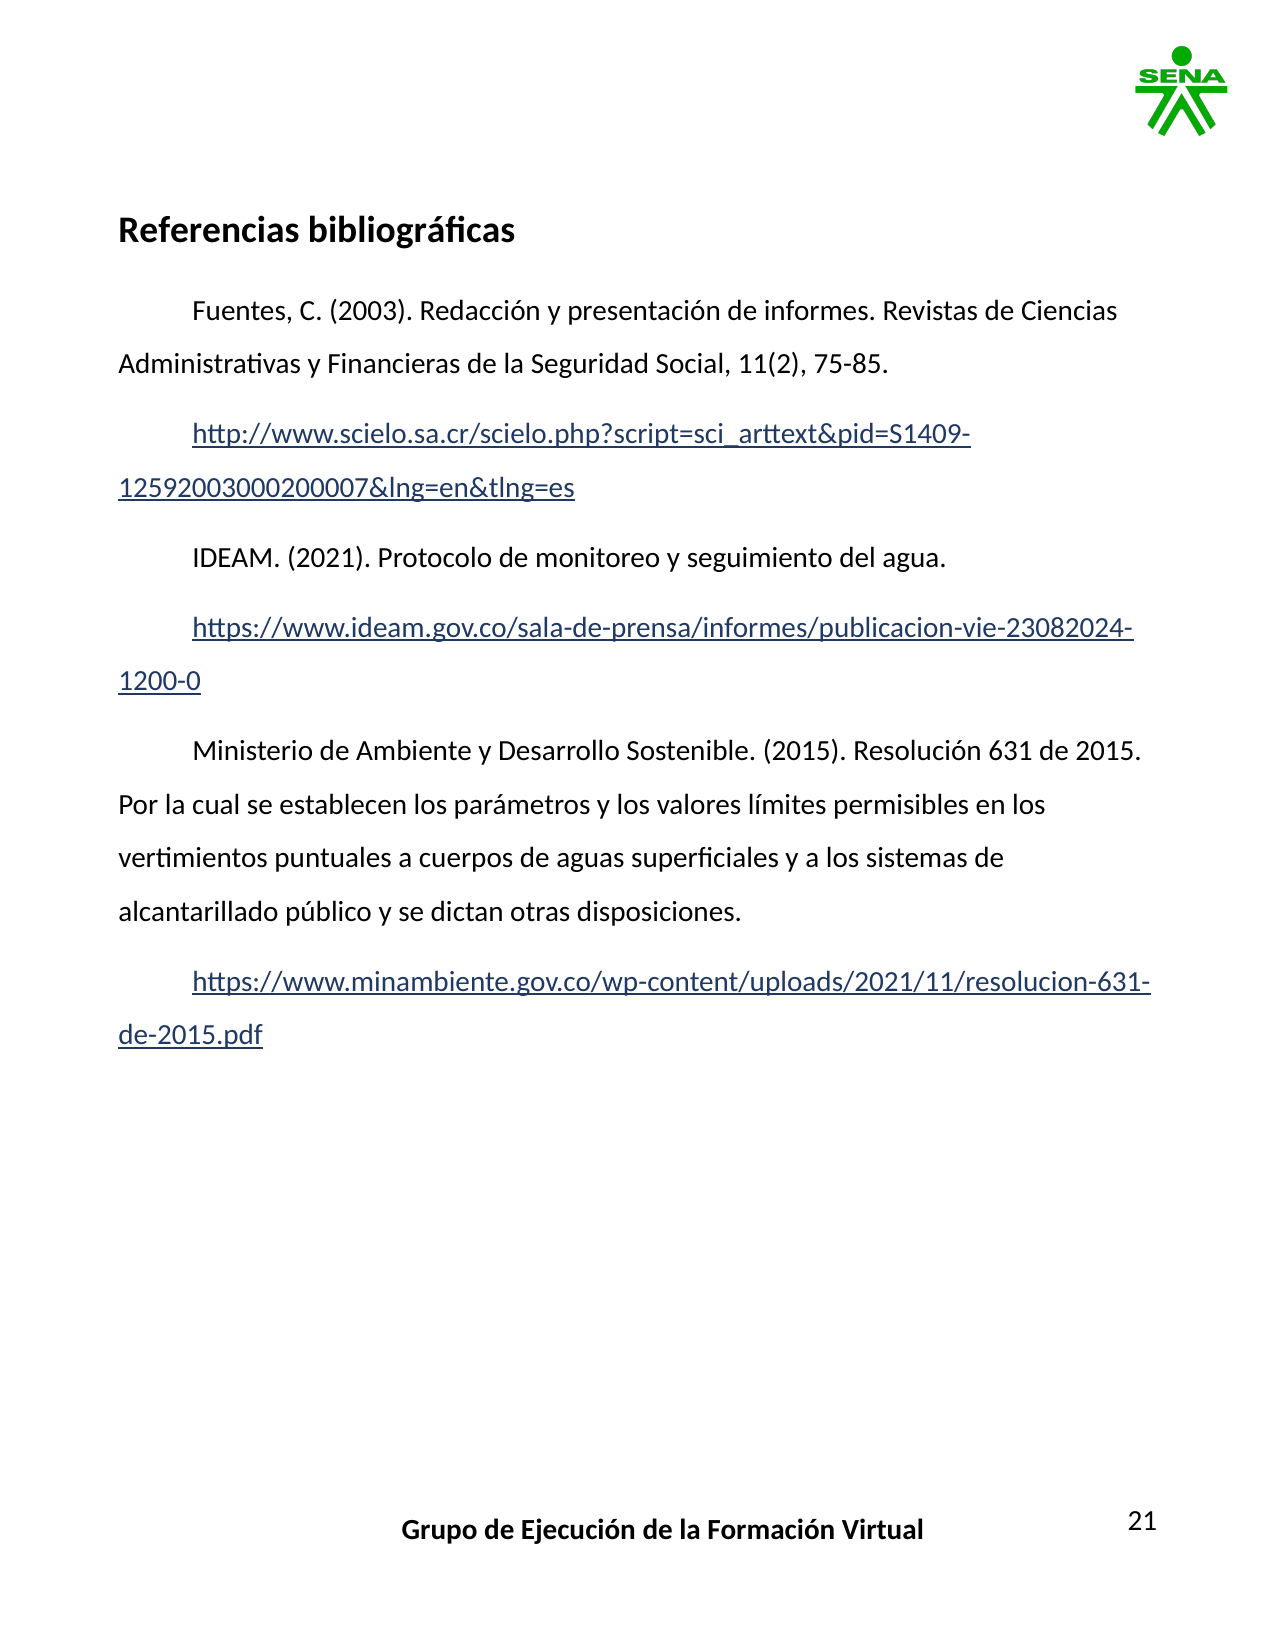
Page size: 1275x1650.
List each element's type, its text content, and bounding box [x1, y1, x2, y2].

text Referencias bibliográficas [118, 206, 1157, 252]
text Fuentes, C. (2003). Redacción y presentación de informes. Revistas de Ciencias Administrativas y Financieras de la Seguridad Social, 11(2), 75-85. [118, 292, 1157, 381]
picture [1135, 46, 1228, 136]
text IDEAM. (2021). Protocolo de monitoreo y seguimiento del agua. [118, 539, 1157, 574]
text Ministerio de Ambiente y Desarrollo Sostenible. (2015). Resolución 631 de 2015. Por la cual se establecen los parámetros y los valores límites permisibles en los vertimientos puntuales a cuerpos de aguas superficiales y a los sistemas de alcantarillado público y se dictan otras disposiciones. [118, 732, 1157, 928]
text http://www.scielo.sa.cr/scielo.php?script=sci_arttext&pid=S1409-12592003000200007&lng=en&tlng=es [118, 415, 1157, 504]
text https://www.minambiente.gov.co/wp-content/uploads/2021/11/resolucion-631-de-2015.pdf [118, 963, 1157, 1052]
text https://www.ideam.gov.co/sala-de-prensa/informes/publicacion-vie-23082024-1200-0 [118, 609, 1157, 698]
